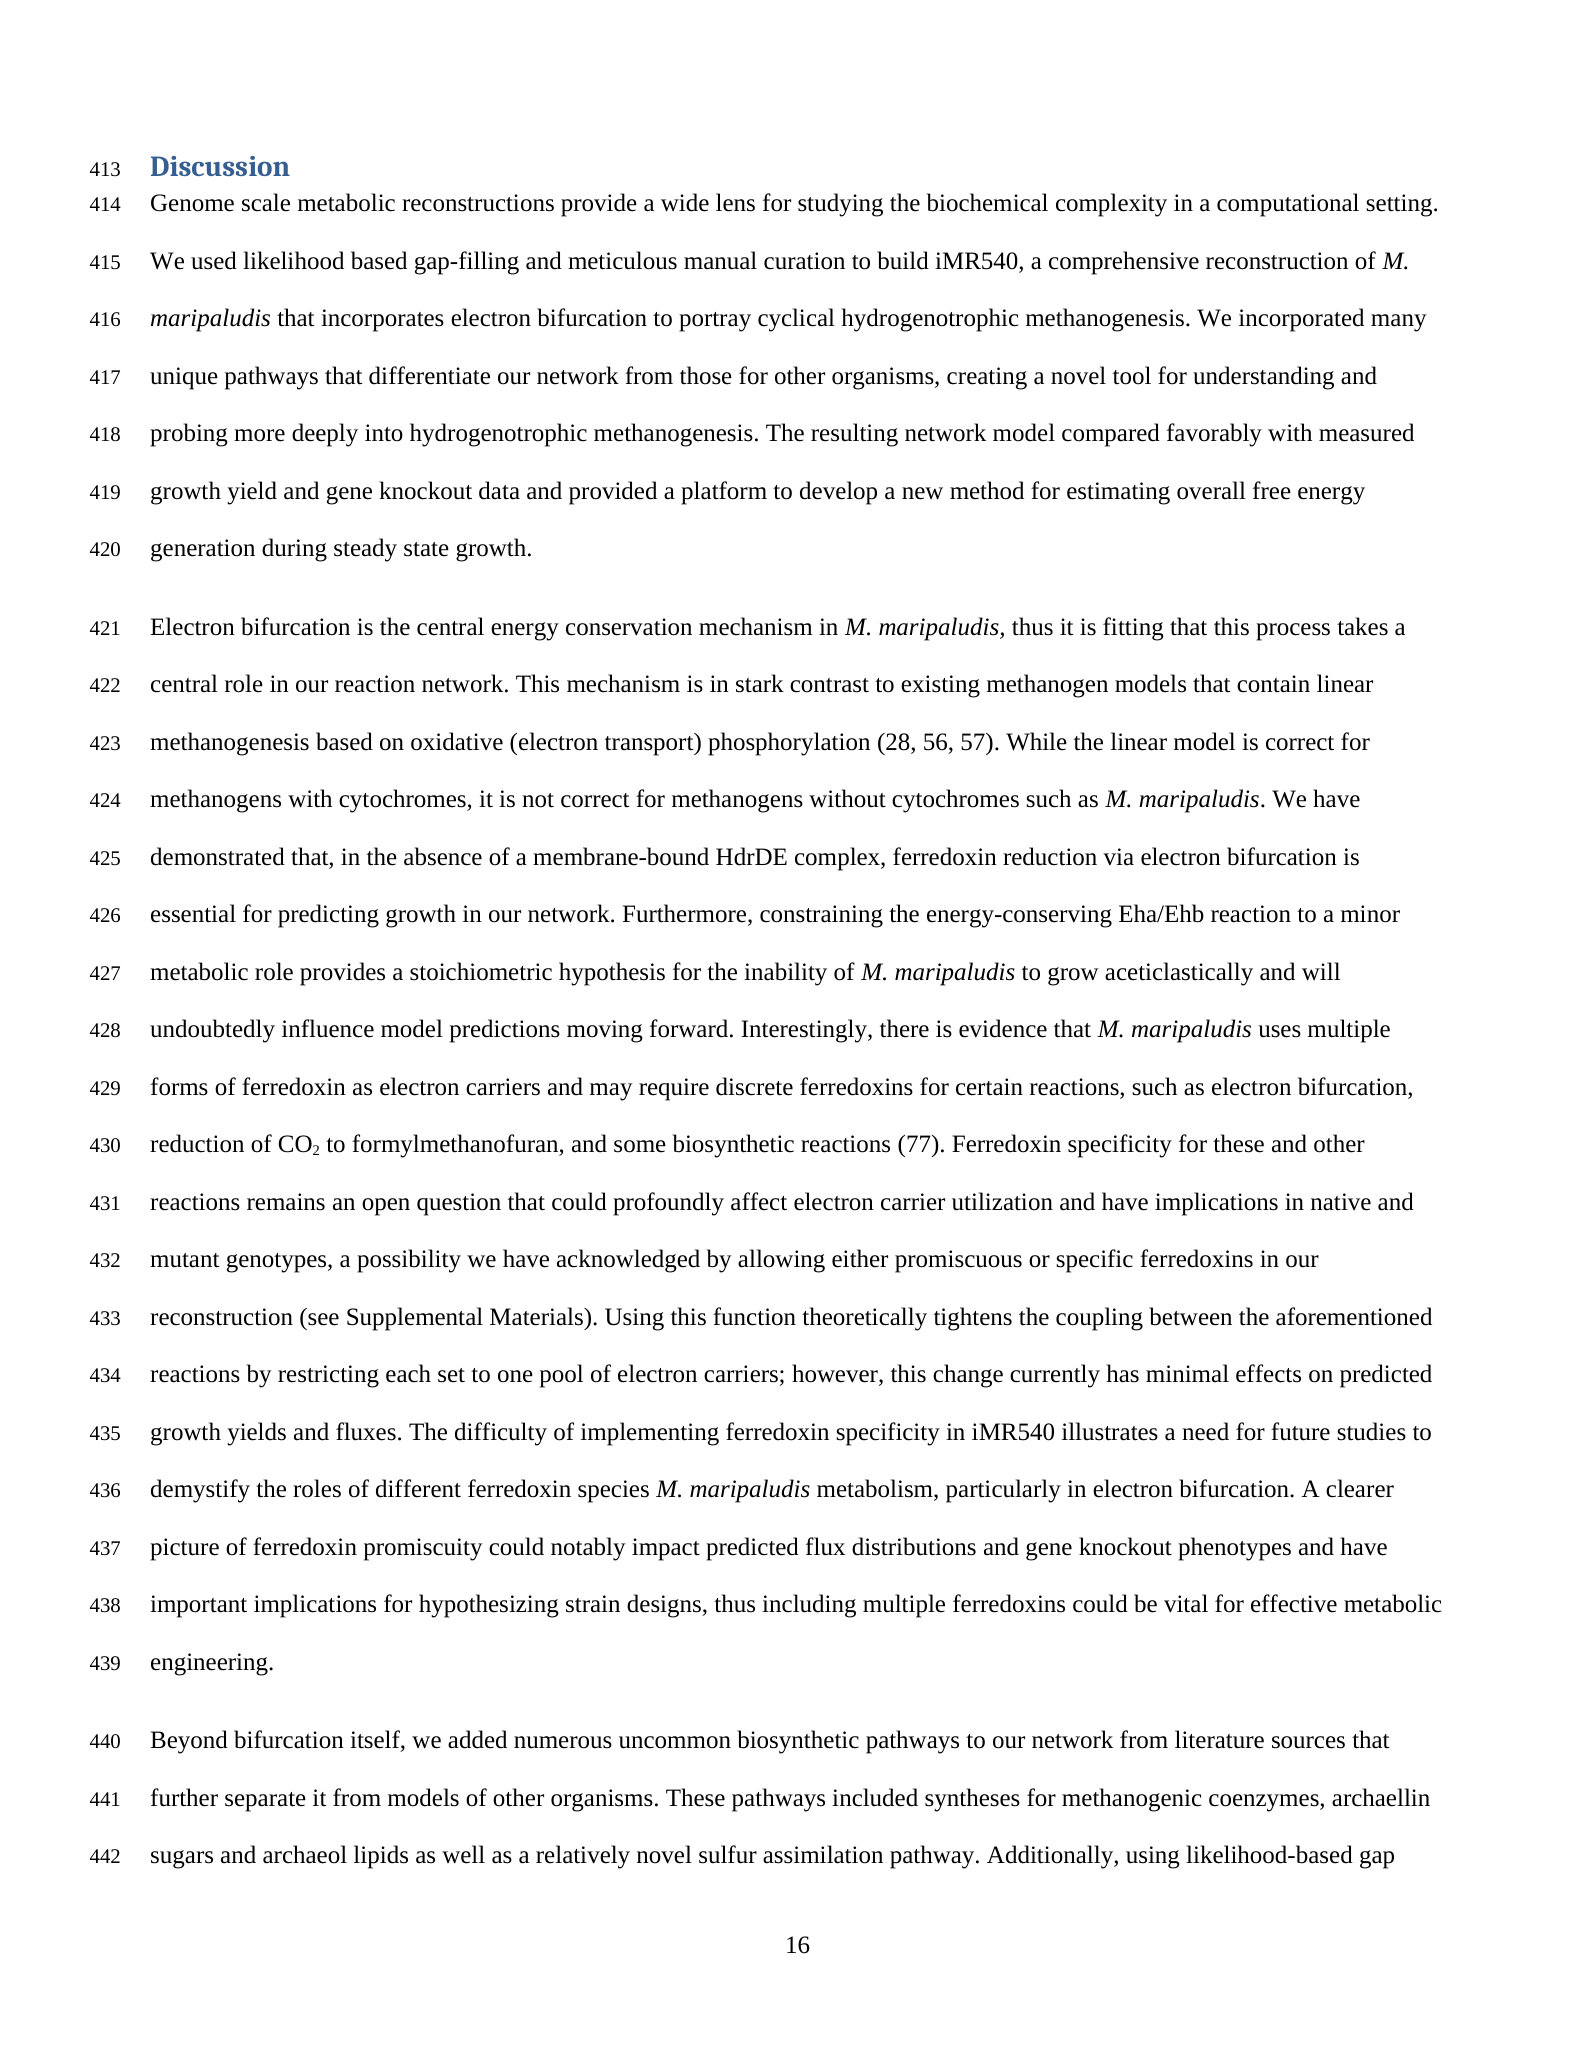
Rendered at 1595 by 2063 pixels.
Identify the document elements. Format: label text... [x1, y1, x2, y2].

text Electron bifurcation is the central energy conservation mechanism in M. maripaludis, thus it is fitting that this process takes a central role in our reaction network. This mechanism is in stark contrast to existing methanogen models that contain linear methanogenesis based on oxidative (electron transport) phosphorylation (28, 56, 57). While the linear model is correct for methanogens with cytochromes, it is not correct for methanogens without cytochromes such as M. maripaludis. We have demonstrated that, in the absence of a membrane-bound HdrDE complex, ferredoxin reduction via electron bifurcation is essential for predicting growth in our network. Furthermore, constraining the energy-conserving Eha/Ehb reaction to a minor metabolic role provides a stoichiometric hypothesis for the inability of M. maripaludis to grow aceticlastically and will undoubtedly influence model predictions moving forward. Interestingly, there is evidence that M. maripaludis uses multiple forms of ferredoxin as electron carriers and may require discrete ferredoxins for certain reactions, such as electron bifurcation, reduction of CO2 to formylmethanofuran, and some biosynthetic reactions (77). Ferredoxin specificity for these and other reactions remains an open question that could profoundly affect electron carrier utilization and have implications in native and mutant genotypes, a possibility we have acknowledged by allowing either promiscuous or specific ferredoxins in our reconstruction (see Supplemental Materials). Using this function theoretically tightens the coupling between the aforementioned reactions by restricting each set to one pool of electron carriers; however, this change currently has minimal effects on predicted growth yields and fluxes. The difficulty of implementing ferredoxin specificity in iMR540 illustrates a need for future studies to demystify the roles of different ferredoxin species M. maripaludis metabolism, particularly in electron bifurcation. A clearer picture of ferredoxin promiscuity could notably impact predicted flux distributions and gene knockout phenotypes and have important implications for hypothesizing strain designs, thus including multiple ferredoxins could be vital for effective metabolic engineering. [150, 612, 1444, 1676]
subtitle Discussion [150, 150, 1444, 183]
text Genome scale metabolic reconstructions provide a wide lens for studying the biochemical complexity in a computational setting. We used likelihood based gap-filling and meticulous manual curation to build iMR540, a comprehensive reconstruction of M. maripaludis that incorporates electron bifurcation to portray cyclical hydrogenotrophic methanogenesis. We incorporated many unique pathways that differentiate our network from those for other organisms, creating a novel tool for understanding and probing more deeply into hydrogenotrophic methanogenesis. The resulting network model compared favorably with measured growth yield and gene knockout data and provided a platform to develop a new method for estimating overall free energy generation during steady state growth. [150, 188, 1444, 562]
